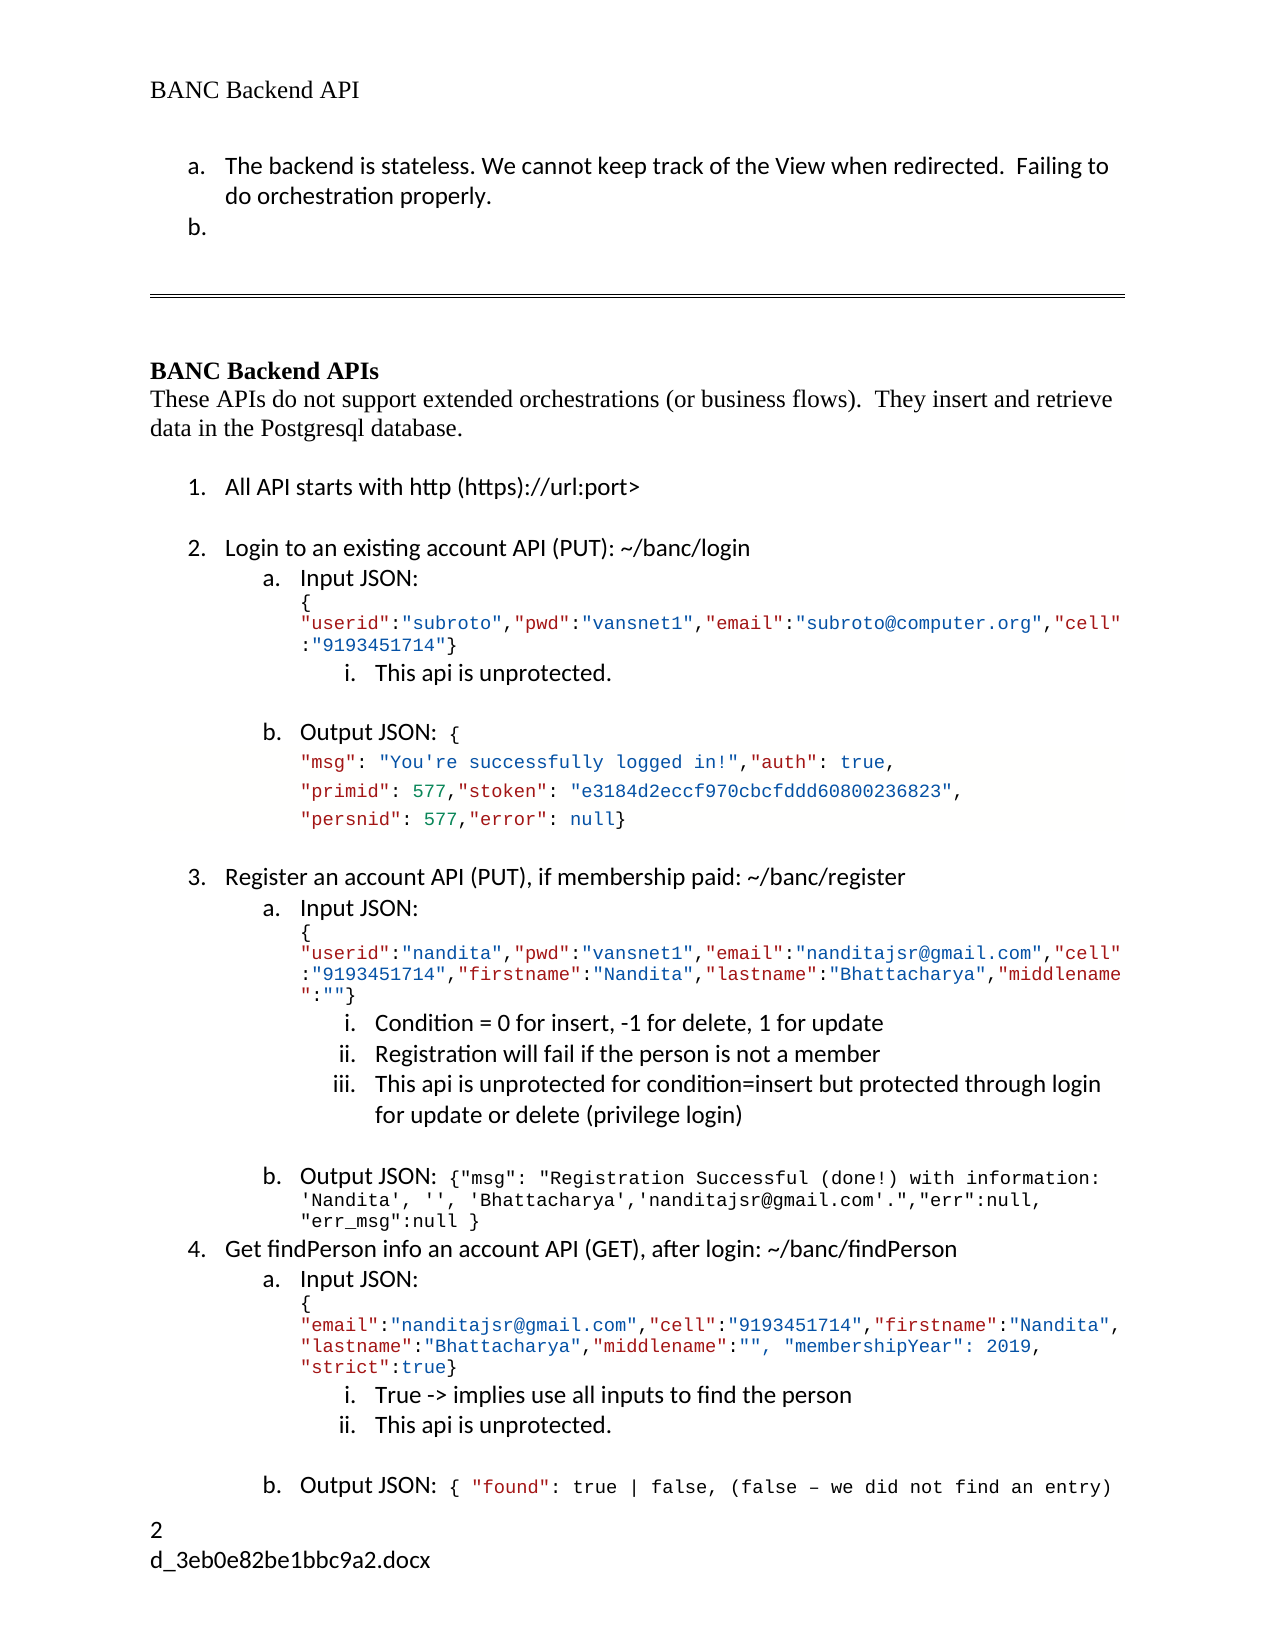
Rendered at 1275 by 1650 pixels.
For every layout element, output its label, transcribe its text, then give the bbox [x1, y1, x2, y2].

list Login to an existing account API (PUT): ~/banc/login [187, 532, 1125, 562]
list Output JSON: {"msg": "Registration Successful (done!) with information: 'Nandita', '', 'Bhattacharya','nanditajsr@gmail.com'.","err":null, "err_msg":null } [262, 1160, 1125, 1233]
list This api is unprotected for condition=insert but protected through login for update or delete (privilege login) [356, 1068, 1125, 1129]
list Output JSON: { [262, 716, 1125, 746]
list Get findPerson info an account API (GET), after login: ~/banc/findPerson [187, 1233, 1125, 1263]
list Input JSON: {"email":"nanditajsr@gmail.com","cell":"9193451714","firstname":"Nandita","lastname":"Bhattacharya","middlename":"", "membershipYear": 2019, "strict":true} [262, 1263, 1125, 1379]
text "msg": "You're successfully logged in!","auth": true, [150, 746, 1125, 774]
list This api is unprotected. [356, 1409, 1125, 1440]
text These APIs do not support extended orchestrations (or business flows). They insert and retrieve data in the Postgresql database. [150, 384, 1125, 442]
list Output JSON: { "found": true | false, (false – we did not find an entry) [262, 1469, 1125, 1499]
text "primid": 577,"stoken": "e3184d2eccf970cbcfddd60800236823", [150, 774, 1125, 803]
list Input JSON: {"userid":"nandita","pwd":"vansnet1","email":"nanditajsr@gmail.com","cell":"9193451714","firstname":"Nandita","lastname":"Bhattacharya","middlename":""} [262, 892, 1125, 1007]
list All API starts with http (https)://url:port> [187, 471, 1125, 501]
list Registration will fail if the person is not a member [356, 1038, 1125, 1068]
list This api is unprotected. [356, 657, 1125, 687]
text "persnid": 577,"error": null} [150, 803, 1125, 831]
list The backend is stateless. We cannot keep track of the View when redirected. Failing to do orchestration properly. [187, 150, 1125, 211]
list Condition = 0 for insert, -1 for delete, 1 for update [356, 1007, 1125, 1038]
list Register an account API (PUT), if membership paid: ~/banc/register [187, 861, 1125, 892]
list True -> implies use all inputs to find the person [356, 1379, 1125, 1409]
text BANC Backend APIs [150, 356, 1125, 384]
list Input JSON: {"userid":"subroto","pwd":"vansnet1","email":"subroto@computer.org","cell":"9193451714"} [262, 562, 1125, 657]
